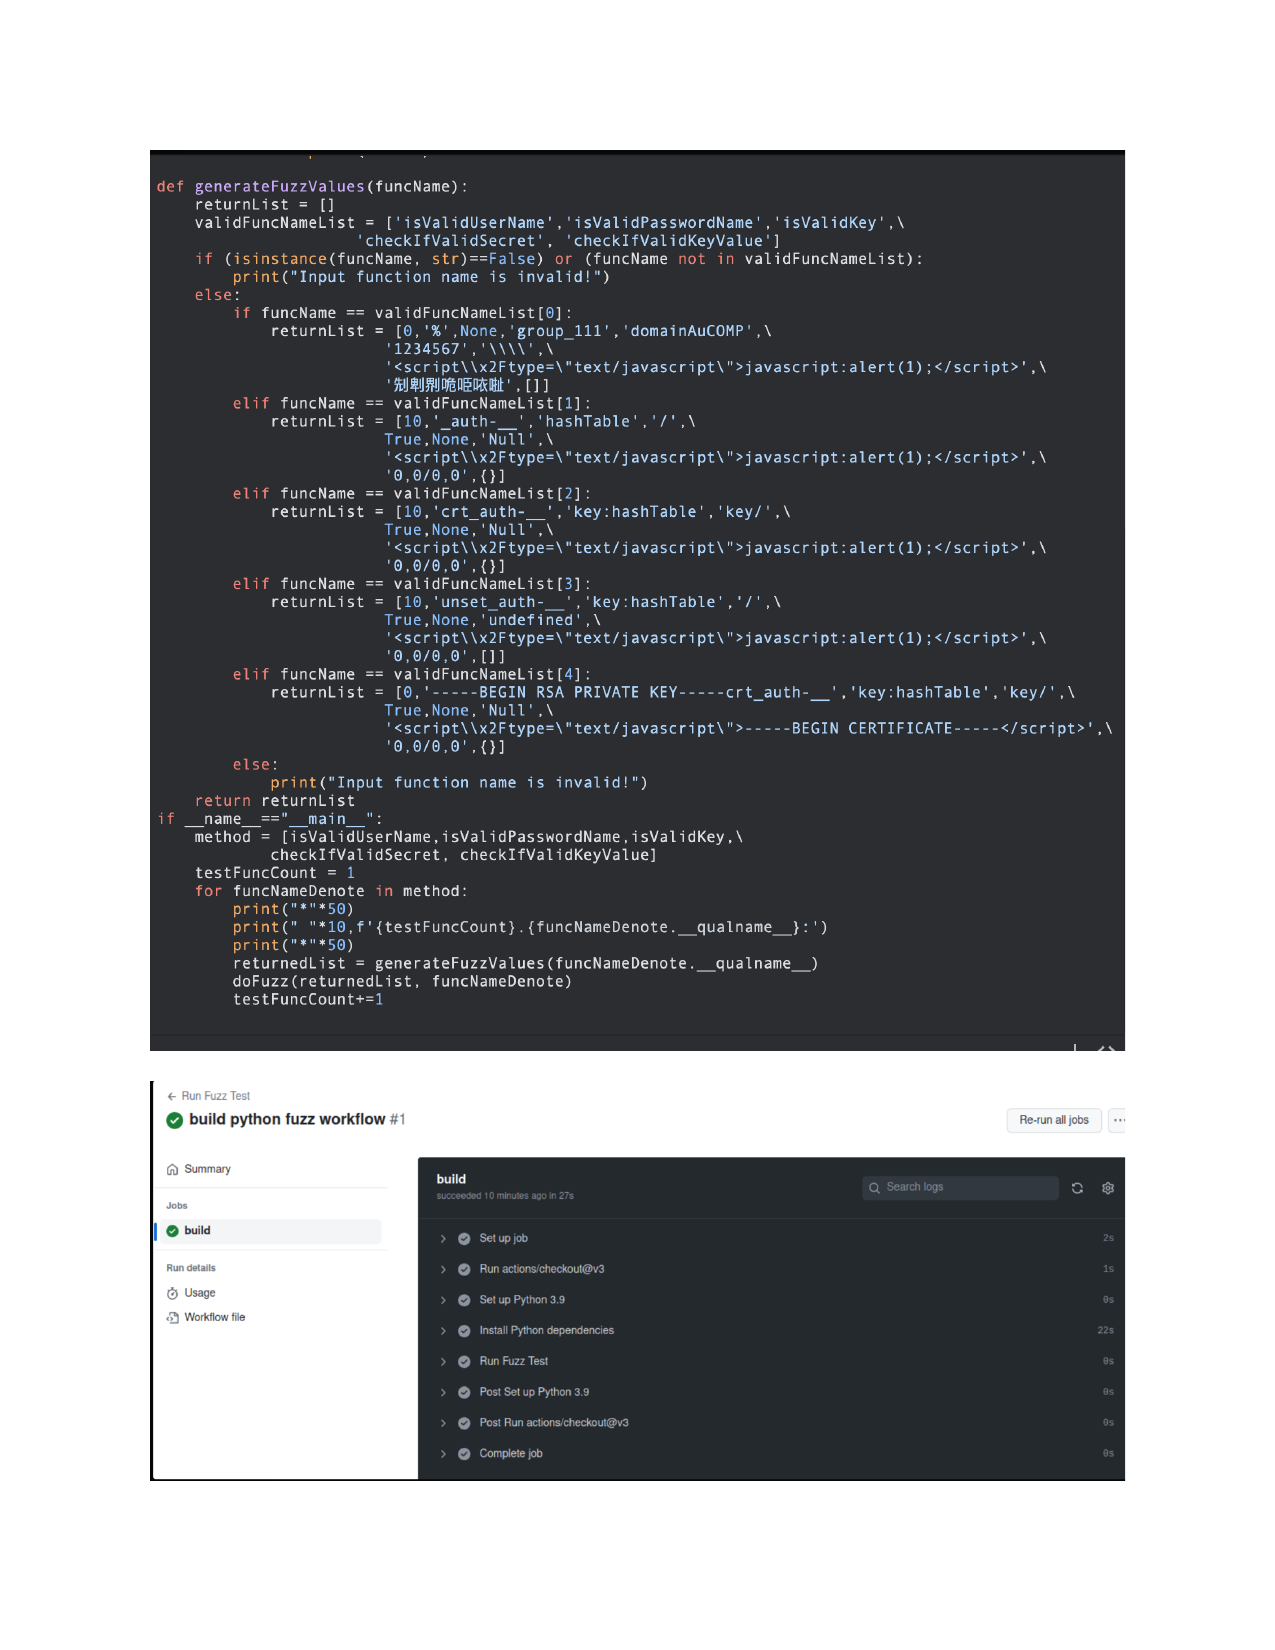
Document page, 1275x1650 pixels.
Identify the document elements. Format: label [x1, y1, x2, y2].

picture [150, 150, 1125, 1051]
picture [150, 1081, 1125, 1481]
